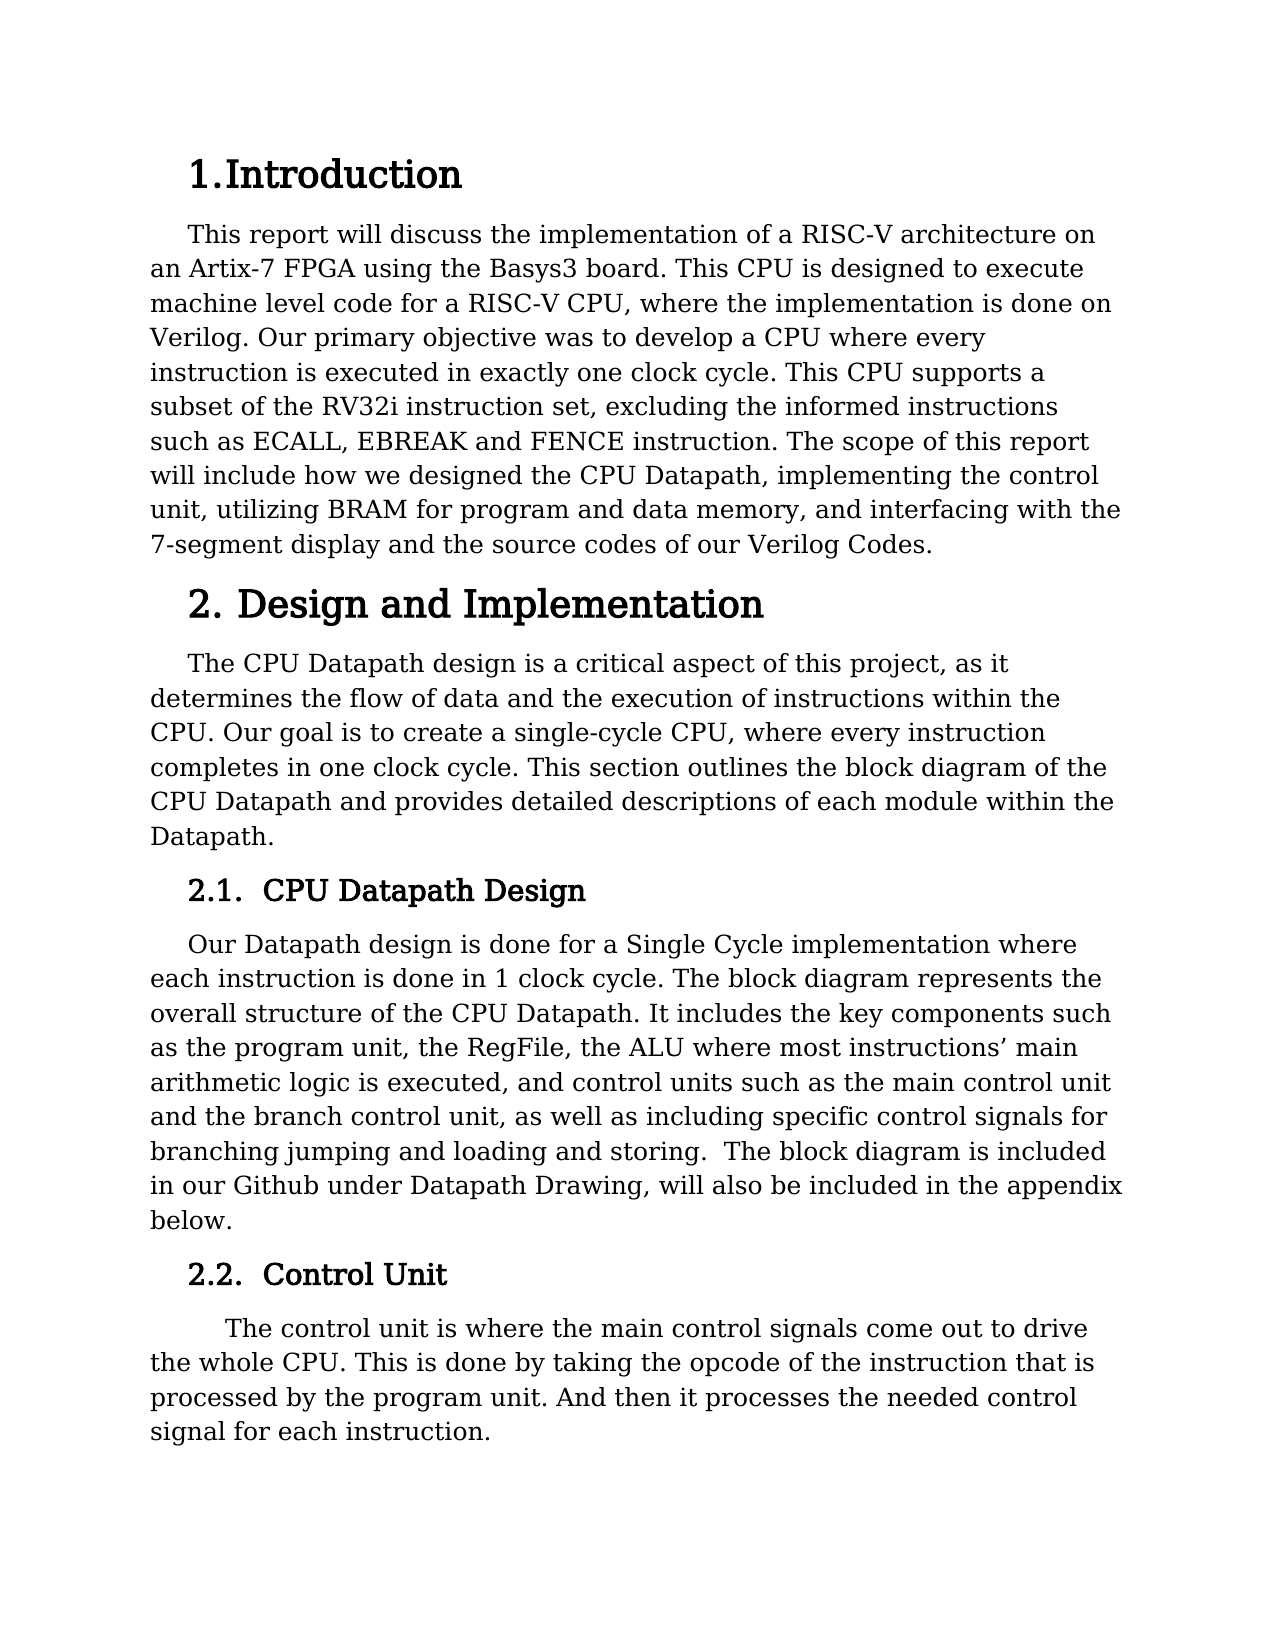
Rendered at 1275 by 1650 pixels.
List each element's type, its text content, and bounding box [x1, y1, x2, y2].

text This report will discuss the implementation of a RISC-V architecture on an Artix-7 FPGA using the Basys3 board. This CPU is designed to execute machine level code for a RISC-V CPU, where the implementation is done on Verilog. Our primary objective was to develop a CPU where every instruction is executed in exactly one clock cycle. This CPU supports a subset of the RV32i instruction set, excluding the informed instructions such as ECALL, EBREAK and FENCE instruction. The scope of this report will include how we designed the CPU Datapath, implementing the control unit, utilizing BRAM for program and data memory, and interfacing with the 7-segment display and the source codes of our Verilog Codes. [150, 218, 1125, 559]
list Introduction [187, 150, 1125, 195]
list Control Unit [187, 1256, 1125, 1291]
list Design and Implementation [187, 580, 1125, 625]
text The CPU Datapath design is a critical aspect of this project, as it determines the flow of data and the execution of instructions within the CPU. Our goal is to create a single-cycle CPU, where every instruction completes in one clock cycle. This section outlines the block diagram of the CPU Datapath and provides detailed descriptions of each module within the Datapath. [150, 648, 1125, 851]
list CPU Datapath Design [187, 872, 1125, 907]
text Our Datapath design is done for a Single Cycle implementation where each instruction is done in 1 clock cycle. The block diagram represents the overall structure of the CPU Datapath. It includes the key components such as the program unit, the RegFile, the ALU where most instructions’ main arithmetic logic is executed, and control units such as the main control unit and the branch control unit, as well as including specific control signals for branching jumping and loading and storing. The block diagram is included in our Github under Datapath Drawing, will also be included in the appendix below. [150, 928, 1125, 1234]
text The control unit is where the main control signals come out to drive the whole CPU. This is done by taking the opcode of the instruction that is processed by the program unit. And then it processes the needed control signal for each instruction. [150, 1312, 1125, 1446]
